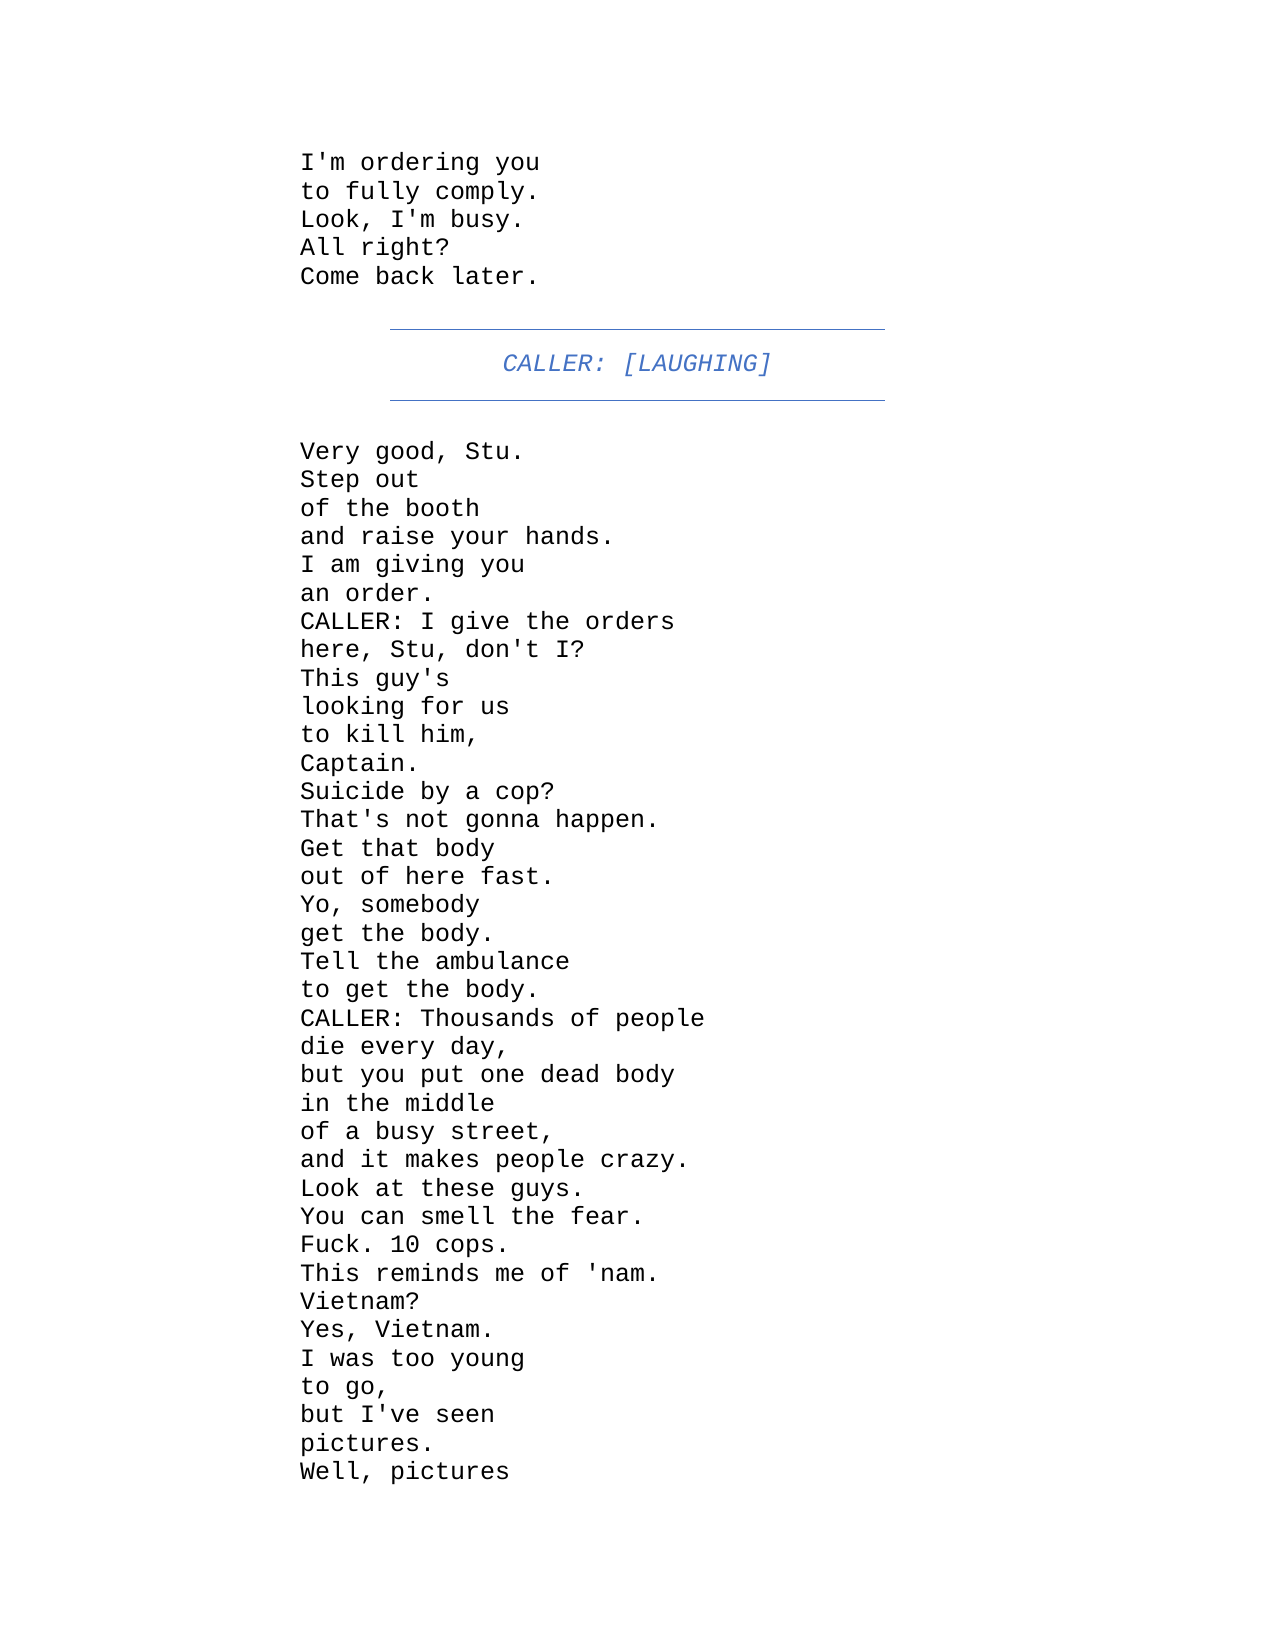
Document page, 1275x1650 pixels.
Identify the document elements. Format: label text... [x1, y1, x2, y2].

text Step out [300, 467, 975, 495]
text CALLER: Thousands of people [300, 1005, 975, 1034]
text I am giving you [300, 552, 975, 580]
text Come back later. [300, 263, 975, 292]
text and raise your hands. [300, 524, 975, 552]
text All right? [300, 235, 975, 263]
text Tell the ambulance [300, 949, 975, 977]
text I was too young [300, 1345, 975, 1374]
text here, Stu, don't I? [300, 637, 975, 665]
text Fuck. 10 cops. [300, 1232, 975, 1260]
text CALLER: I give the orders [300, 609, 975, 637]
text Well, pictures [300, 1459, 975, 1487]
text in the middle [300, 1090, 975, 1119]
text This reminds me of 'nam. [300, 1260, 975, 1289]
text This guy's [300, 665, 975, 694]
text Get that body [300, 835, 975, 864]
text Yes, Vietnam. [300, 1317, 975, 1345]
text Captain. [300, 750, 975, 779]
text to get the body. [300, 977, 975, 1005]
text and it makes people crazy. [300, 1147, 975, 1175]
text Suicide by a cop? [300, 779, 975, 807]
text an order. [300, 580, 975, 609]
text That's not gonna happen. [300, 807, 975, 835]
text to kill him, [300, 722, 975, 750]
text looking for us [300, 694, 975, 722]
text Yo, somebody [300, 892, 975, 920]
text but I've seen [300, 1402, 975, 1430]
text I'm ordering you [300, 150, 975, 178]
text of a busy street, [300, 1119, 975, 1147]
text Look at these guys. [300, 1175, 975, 1204]
text Look, I'm busy. [300, 207, 975, 235]
text CALLER: [LAUGHING] [390, 330, 885, 400]
text out of here fast. [300, 864, 975, 892]
text pictures. [300, 1430, 975, 1459]
text Very good, Stu. [300, 439, 975, 467]
text to go, [300, 1374, 975, 1402]
text but you put one dead body [300, 1062, 975, 1090]
text to fully comply. [300, 178, 975, 207]
text of the booth [300, 495, 975, 524]
text You can smell the fear. [300, 1204, 975, 1232]
text die every day, [300, 1034, 975, 1062]
text get the body. [300, 920, 975, 949]
text Vietnam? [300, 1289, 975, 1317]
